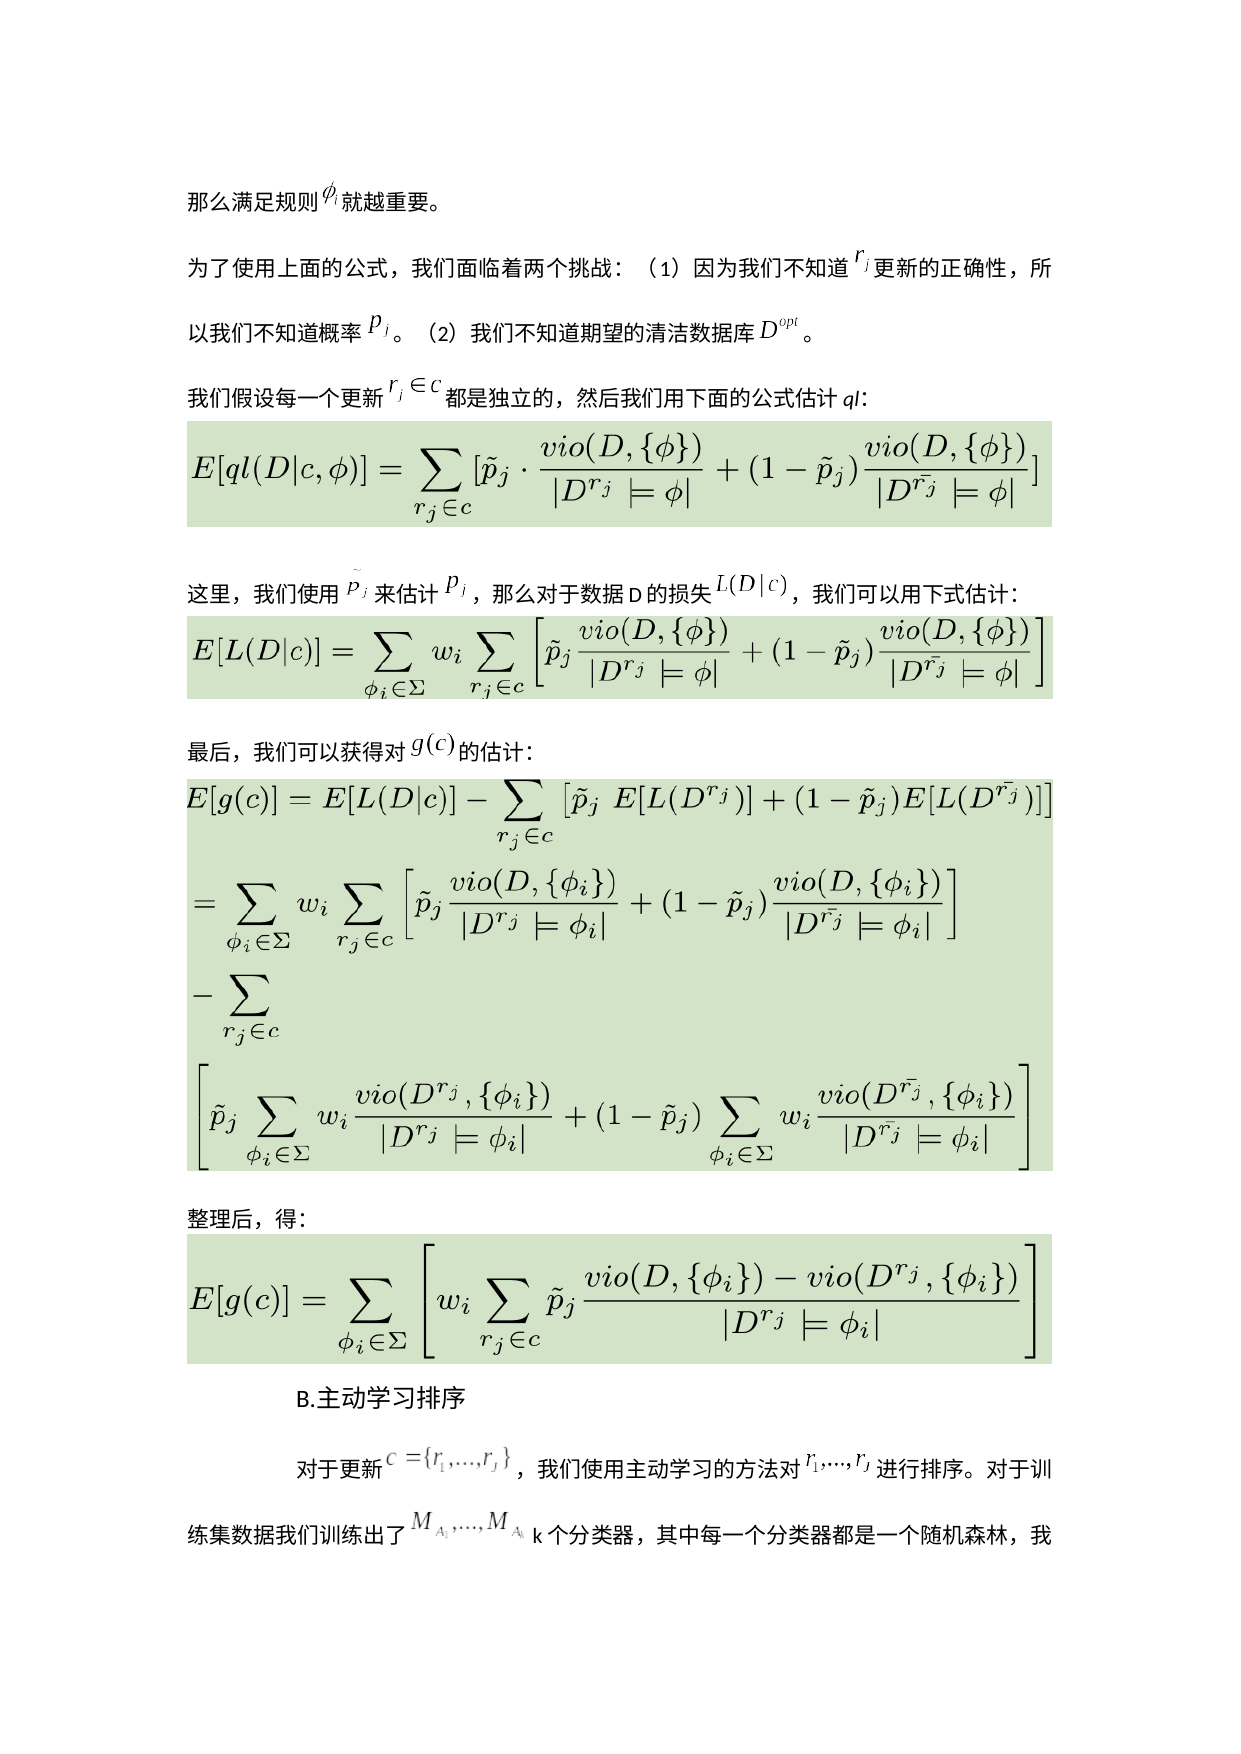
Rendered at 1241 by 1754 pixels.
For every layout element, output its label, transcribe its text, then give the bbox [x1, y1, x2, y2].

text B.主动学习排序 [187, 1364, 1053, 1429]
text 为了使用上面的公式，我们面临着两个挑战：（1）因为我们不知道更新的正确性，所以我们不知道概率。（2）我们不知道期望的清洁数据库。 [187, 227, 1053, 357]
picture [187, 779, 1053, 1171]
text 最后，我们可以获得对的估计： [187, 714, 1053, 779]
picture [187, 616, 1053, 699]
text 这里，我们使用来估计，那么对于数据D的损失，我们可以用下式估计： [187, 552, 1053, 616]
text 整理后，得： [187, 1202, 1053, 1234]
picture [187, 421, 1052, 527]
text 我们假设每一个更新都是独立的，然后我们用下面的公式估计ql： [187, 357, 1053, 422]
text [187, 1429, 1053, 1559]
picture [187, 1234, 1052, 1364]
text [187, 162, 1053, 227]
